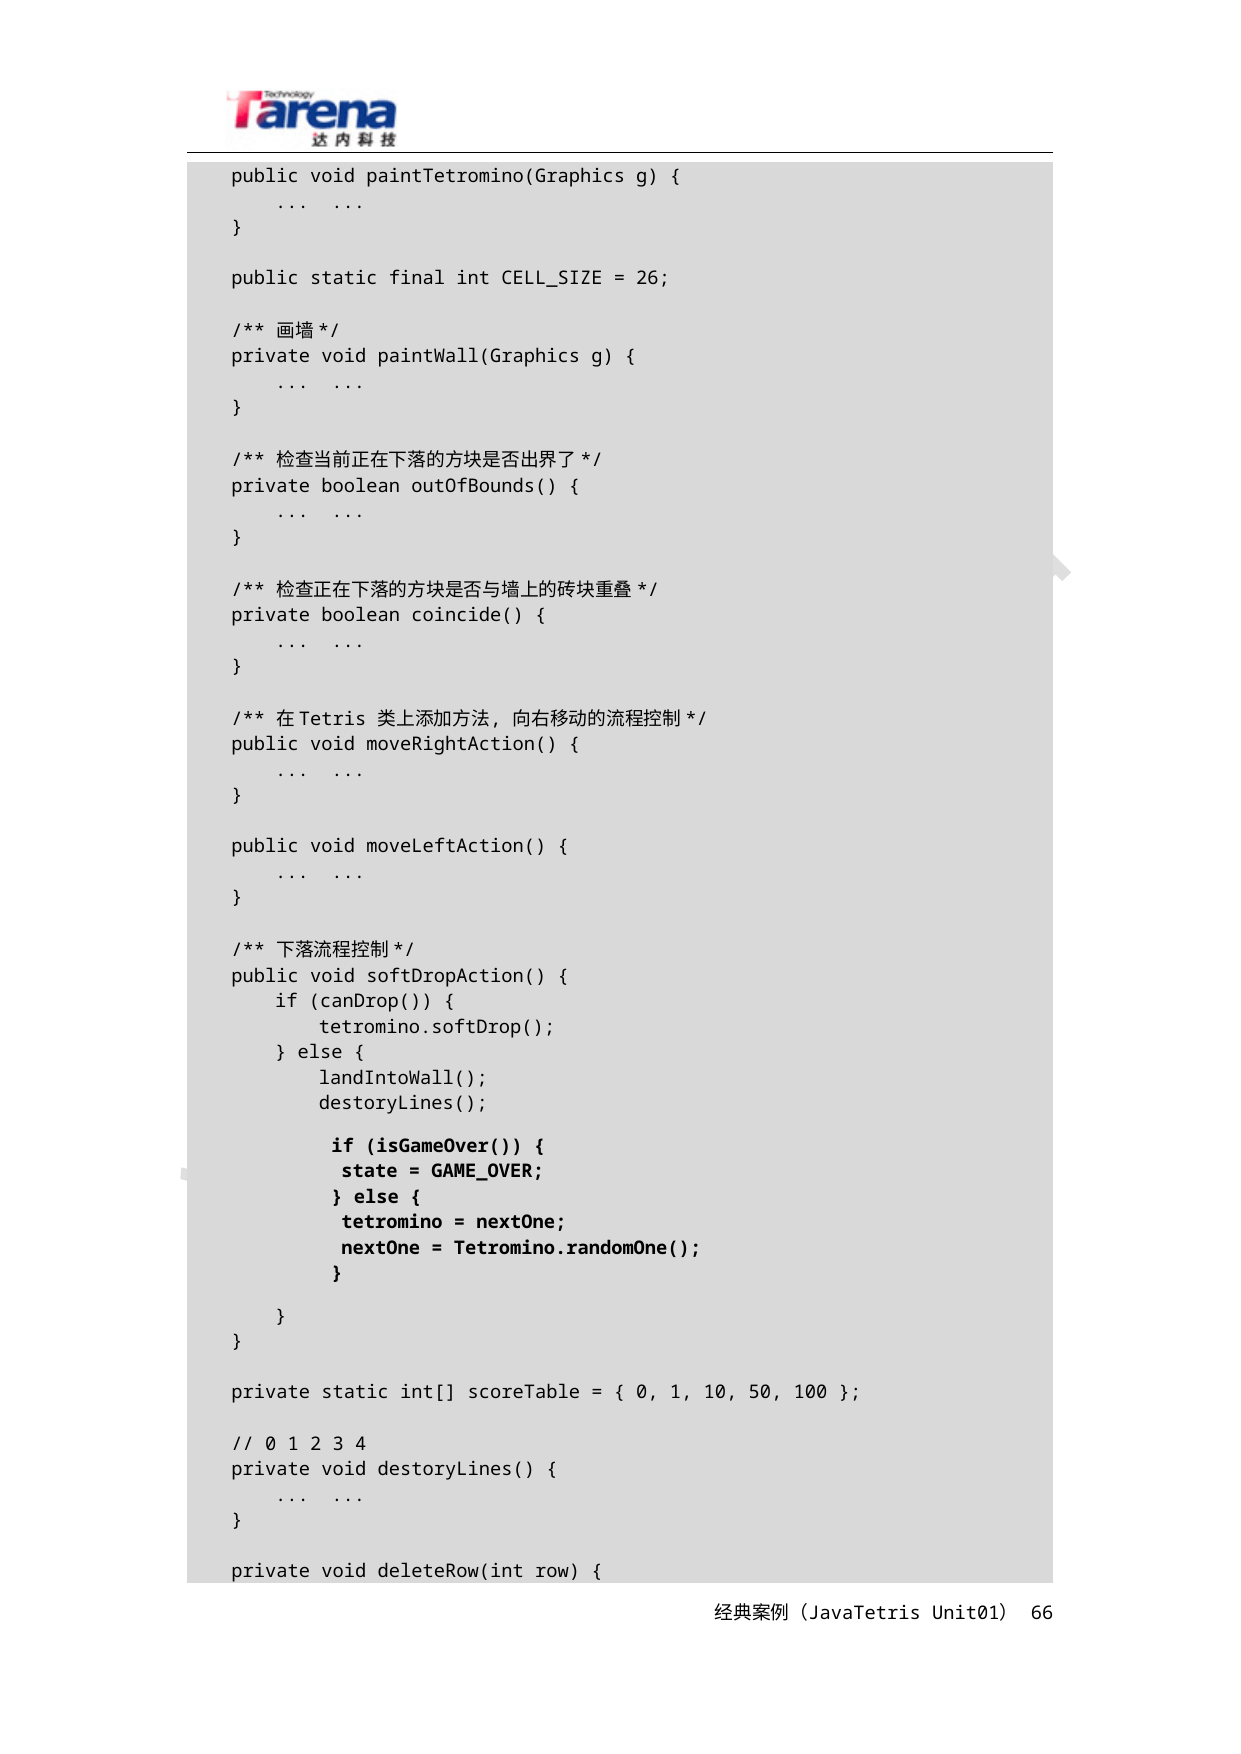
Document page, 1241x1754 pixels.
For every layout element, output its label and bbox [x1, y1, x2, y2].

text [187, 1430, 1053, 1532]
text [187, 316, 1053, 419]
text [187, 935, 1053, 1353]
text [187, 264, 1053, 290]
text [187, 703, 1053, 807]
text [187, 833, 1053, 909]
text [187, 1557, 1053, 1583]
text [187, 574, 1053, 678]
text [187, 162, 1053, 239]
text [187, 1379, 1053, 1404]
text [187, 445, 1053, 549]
picture [224, 88, 398, 150]
